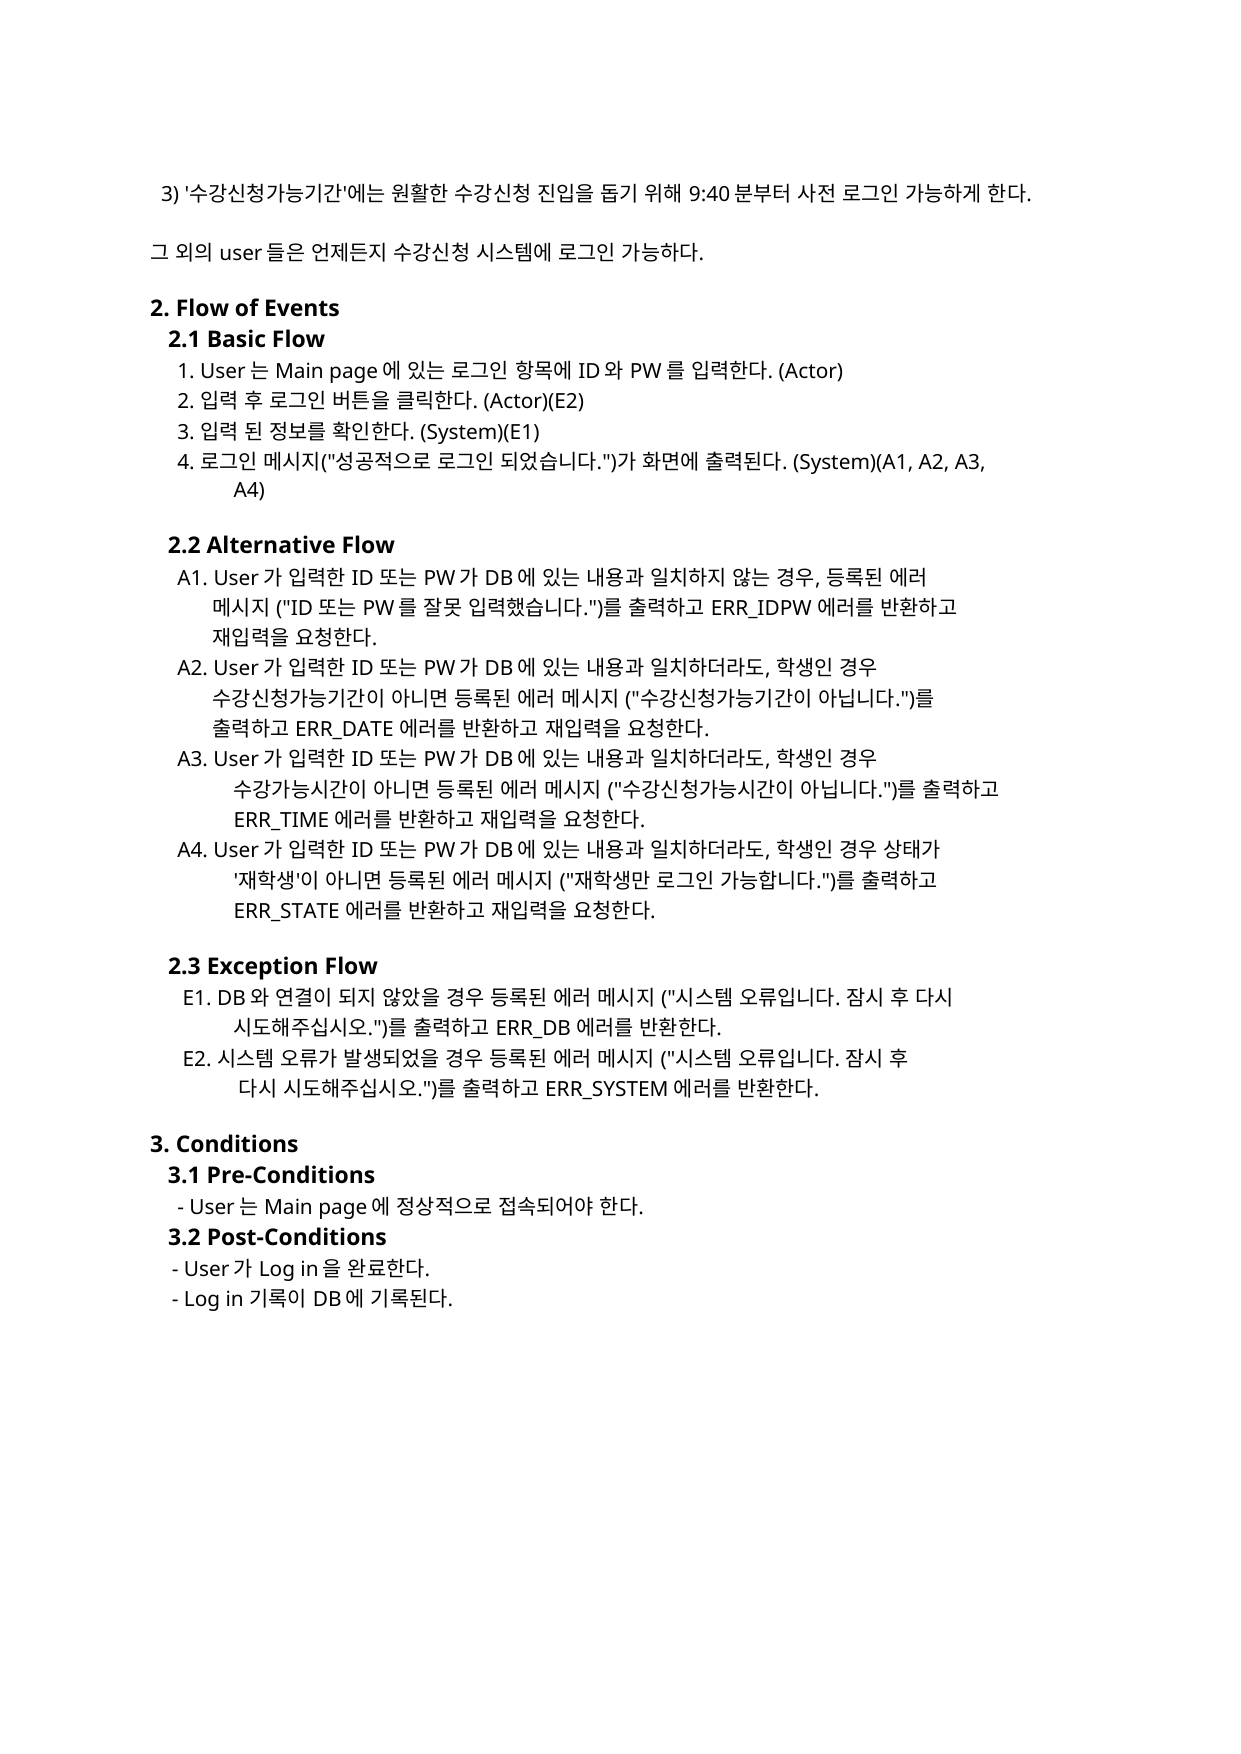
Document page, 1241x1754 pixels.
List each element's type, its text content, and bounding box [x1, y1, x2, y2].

text 다시 시도해주십시오.")를 출력하고 ERR_SYSTEM 에러를 반환한다. [150, 1072, 1090, 1102]
text '재학생'이 아니면 등록된 에러 메시지 ("재학생만 로그인 가능합니다.")를 출력하고 [150, 864, 1090, 894]
text A4. User가 입력한 ID 또는 PW가 DB에 있는 내용과 일치하더라도, 학생인 경우 상태가 [150, 833, 1090, 864]
text 재입력을 요청한다. [150, 621, 1090, 652]
text 2. 입력 후 로그인 버튼을 클릭한다. (Actor)(E2) [150, 384, 1090, 415]
text 메시지 ("ID 또는 PW를 잘못 입력했습니다.")를 출력하고 ERR_IDPW 에러를 반환하고 [150, 591, 1090, 621]
text A1. User가 입력한 ID 또는 PW가 DB에 있는 내용과 일치하지 않는 경우, 등록된 에러 [150, 561, 1090, 591]
text 2.2 Alternative Flow [150, 529, 1090, 561]
text ERR_STATE 에러를 반환하고 재입력을 요청한다. [150, 894, 1090, 924]
text 시도해주십시오.")를 출력하고 ERR_DB 에러를 반환한다. [150, 1012, 1090, 1042]
text 3.1 Pre-Conditions [150, 1159, 1090, 1191]
text 4. 로그인 메시지("성공적으로 로그인 되었습니다.")가 화면에 출력된다. (System)(A1, A2, A3, [150, 445, 1090, 476]
text ERR_TIME 에러를 반환하고 재입력을 요청한다. [150, 803, 1090, 833]
text 출력하고 ERR_DATE 에러를 반환하고 재입력을 요청한다. [150, 712, 1090, 743]
text 2.3 Exception Flow [150, 950, 1090, 981]
text A2. User가 입력한 ID 또는 PW가 DB에 있는 내용과 일치하더라도, 학생인 경우 [150, 652, 1090, 682]
text 2.1 Basic Flow [150, 323, 1090, 354]
text 1. User는 Main page에 있는 로그인 항목에 ID와 PW를 입력한다. (Actor) [150, 354, 1090, 384]
text E1. DB와 연결이 되지 않았을 경우 등록된 에러 메시지 ("시스템 오류입니다. 잠시 후 다시 [150, 981, 1090, 1012]
text - User는 Main page에 정상적으로 접속되어야 한다. [150, 1191, 1090, 1221]
text - User가 Log in을 완료한다. [150, 1252, 1090, 1282]
text 수강가능시간이 아니면 등록된 에러 메시지 ("수강신청가능시간이 아닙니다.")를 출력하고 [150, 773, 1090, 803]
text 3. Conditions [150, 1128, 1090, 1159]
text A4) [150, 476, 1090, 504]
text A3. User가 입력한 ID 또는 PW가 DB에 있는 내용과 일치하더라도, 학생인 경우 [150, 743, 1090, 773]
text 3. 입력 된 정보를 확인한다. (System)(E1) [150, 415, 1090, 445]
text 수강신청가능기간이 아니면 등록된 에러 메시지 ("수강신청가능기간이 아닙니다.")를 [150, 682, 1090, 712]
text - Log in 기록이 DB에 기록된다. [150, 1282, 1090, 1313]
text 3.2 Post-Conditions [150, 1221, 1090, 1252]
text 2. Flow of Events [150, 292, 1090, 323]
text 그 외의 user들은 언제든지 수강신청 시스템에 로그인 가능하다. [150, 236, 1090, 266]
text 3) '수강신청가능기간'에는 원활한 수강신청 진입을 돕기 위해 9:40분부터 사전 로그인 가능하게 한다. [150, 177, 1090, 207]
text E2. 시스템 오류가 발생되었을 경우 등록된 에러 메시지 ("시스템 오류입니다. 잠시 후 [150, 1042, 1090, 1072]
